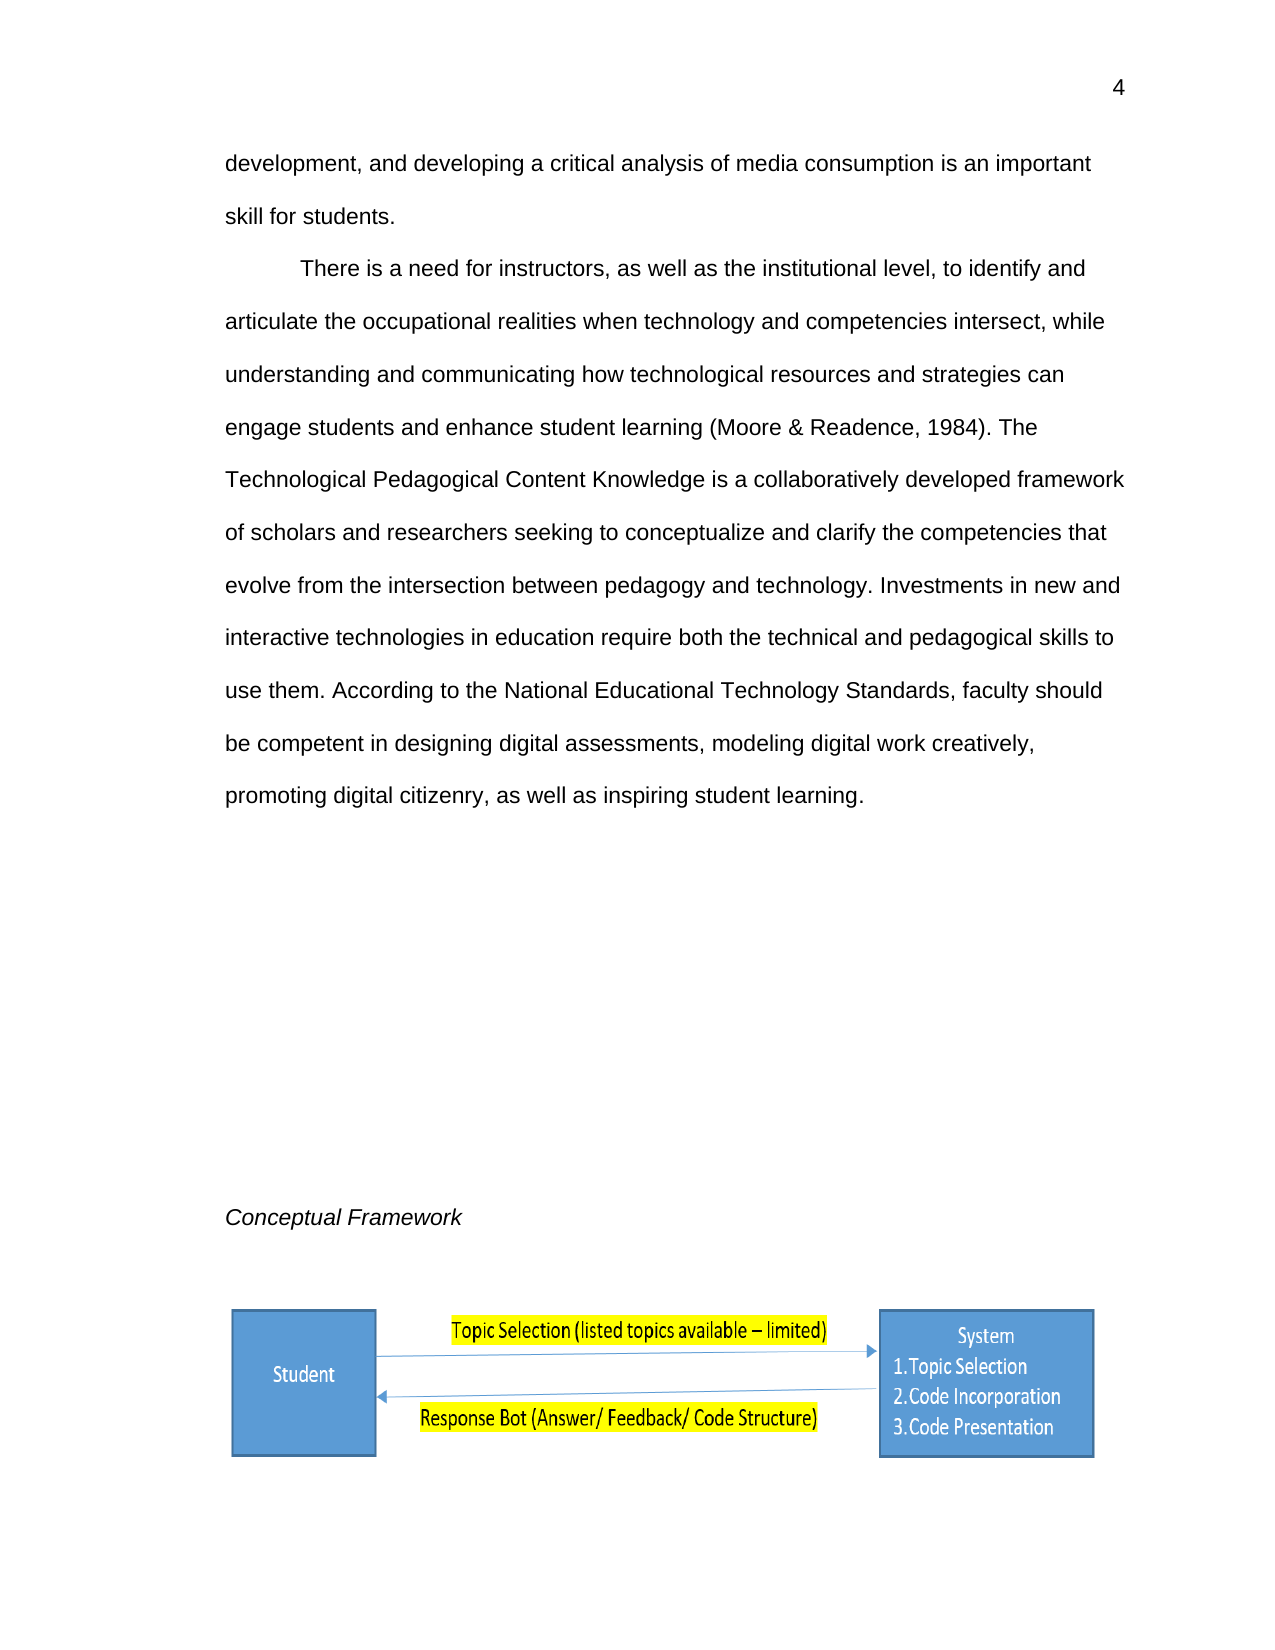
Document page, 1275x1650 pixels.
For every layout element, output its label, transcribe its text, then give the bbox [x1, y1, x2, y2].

text Conceptual Framework [225, 1204, 1125, 1231]
text There is a need for instructors, as well as the institutional level, to identify and articulate the occupational realities when technology and competencies intersect, while understanding and communicating how technological resources and strategies can engage students and enhance student learning (Moore & Readence, 1984). The Technological Pedagogical Content Knowledge is a collaboratively developed framework of scholars and researchers seeking to conceptualize and clarify the competencies that evolve from the intersection between pedagogy and technology. Investments in new and interactive technologies in education require both the technical and pedagogical skills to use them. According to the National Educational Technology Standards, faculty should be competent in designing digital assessments, modeling digital work creatively, promoting digital citizenry, as well as inspiring student learning. [225, 255, 1125, 809]
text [225, 150, 1125, 229]
picture [225, 1256, 1108, 1487]
